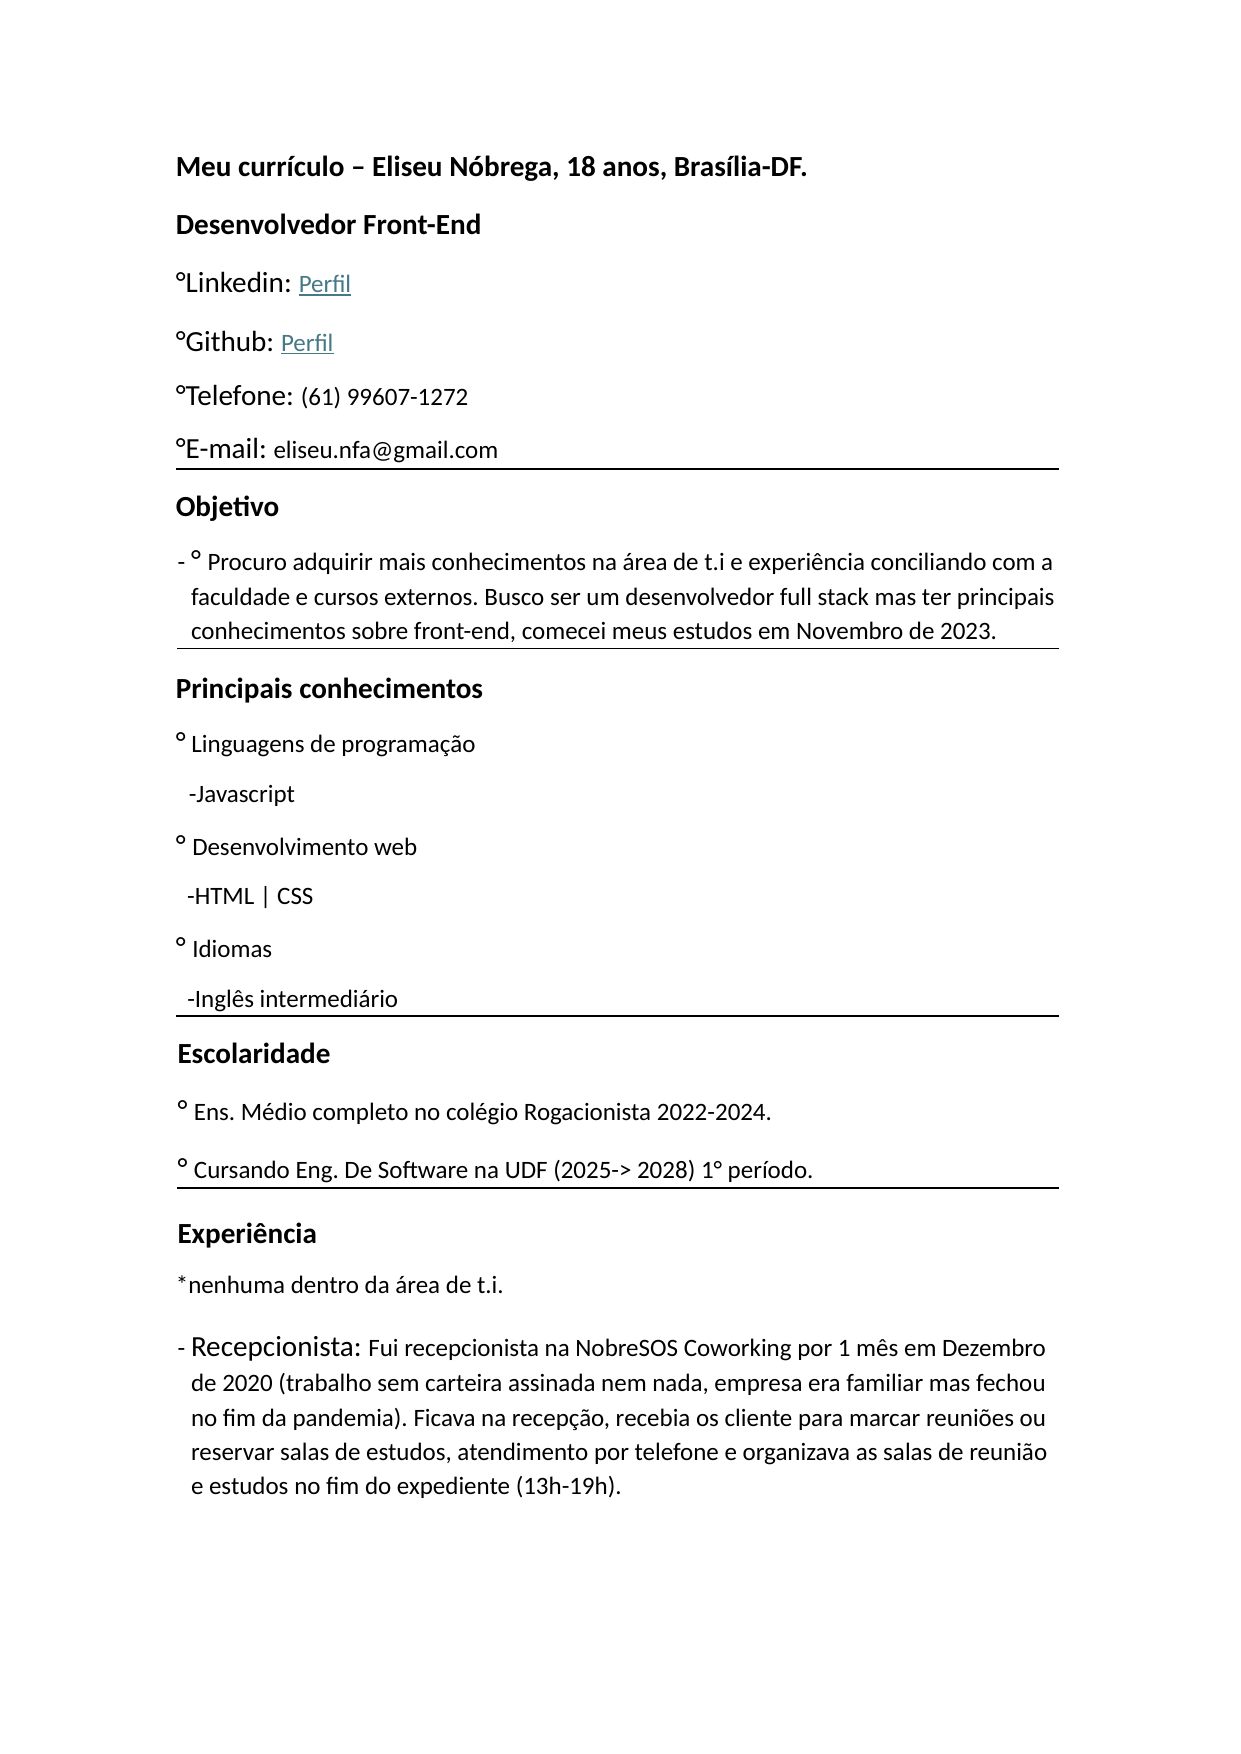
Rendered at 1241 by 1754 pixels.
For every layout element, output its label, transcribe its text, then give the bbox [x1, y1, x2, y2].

text °Github: Perfil [176, 323, 1059, 358]
text ° Ens. Médio completo no colégio Rogacionista 2022-2024. [177, 1092, 1059, 1128]
text Experiência [177, 1216, 1059, 1251]
text -HTML | CSS [176, 881, 1059, 911]
text °E-mail: eliseu.nfa@gmail.com [176, 430, 1059, 468]
text ° Idiomas [176, 929, 1059, 964]
text ° Linguagens de programação [176, 724, 1059, 760]
text °Telefone: (61) 99607-1272 [176, 377, 1059, 412]
text Objetivo [176, 488, 1059, 523]
text °Linkedin: Perfil [176, 264, 1059, 300]
text Principais conhecimentos [176, 671, 1059, 706]
text -Inglês intermediário [176, 983, 1059, 1015]
text Meu currículo – Eliseu Nóbrega, 18 anos, Brasília-DF. [176, 148, 1059, 183]
text -Javascript [176, 778, 1059, 809]
text Escolaridade [177, 1035, 1059, 1070]
text ° Cursando Eng. De Software na UDF (2025-> 2028) 1° período. [177, 1150, 1059, 1187]
list ° Procuro adquirir mais conhecimentos na área de t.i e experiência conciliando com a faculdade e cursos externos. Busco ser um desenvolvedor full stack mas ter principais conhecimentos sobre front-end, comecei meus estudos em Novembro de 2023. [177, 542, 1059, 648]
text Desenvolvedor Front-End [176, 206, 1059, 242]
text *nenhuma dentro da área de t.i. [176, 1269, 1059, 1300]
list Recepcionista: Fui recepcionista na NobreSOS Coworking por 1 mês em Dezembro de 2020 (trabalho sem carteira assinada nem nada, empresa era familiar mas fechou no fim da pandemia). Ficava na recepção, recebia os cliente para marcar reuniões ou reservar salas de estudos, atendimento por telefone e organizava as salas de reunião e estudos no fim do expediente (13h-19h). [177, 1328, 1059, 1501]
text ° Desenvolvimento web [176, 827, 1059, 862]
